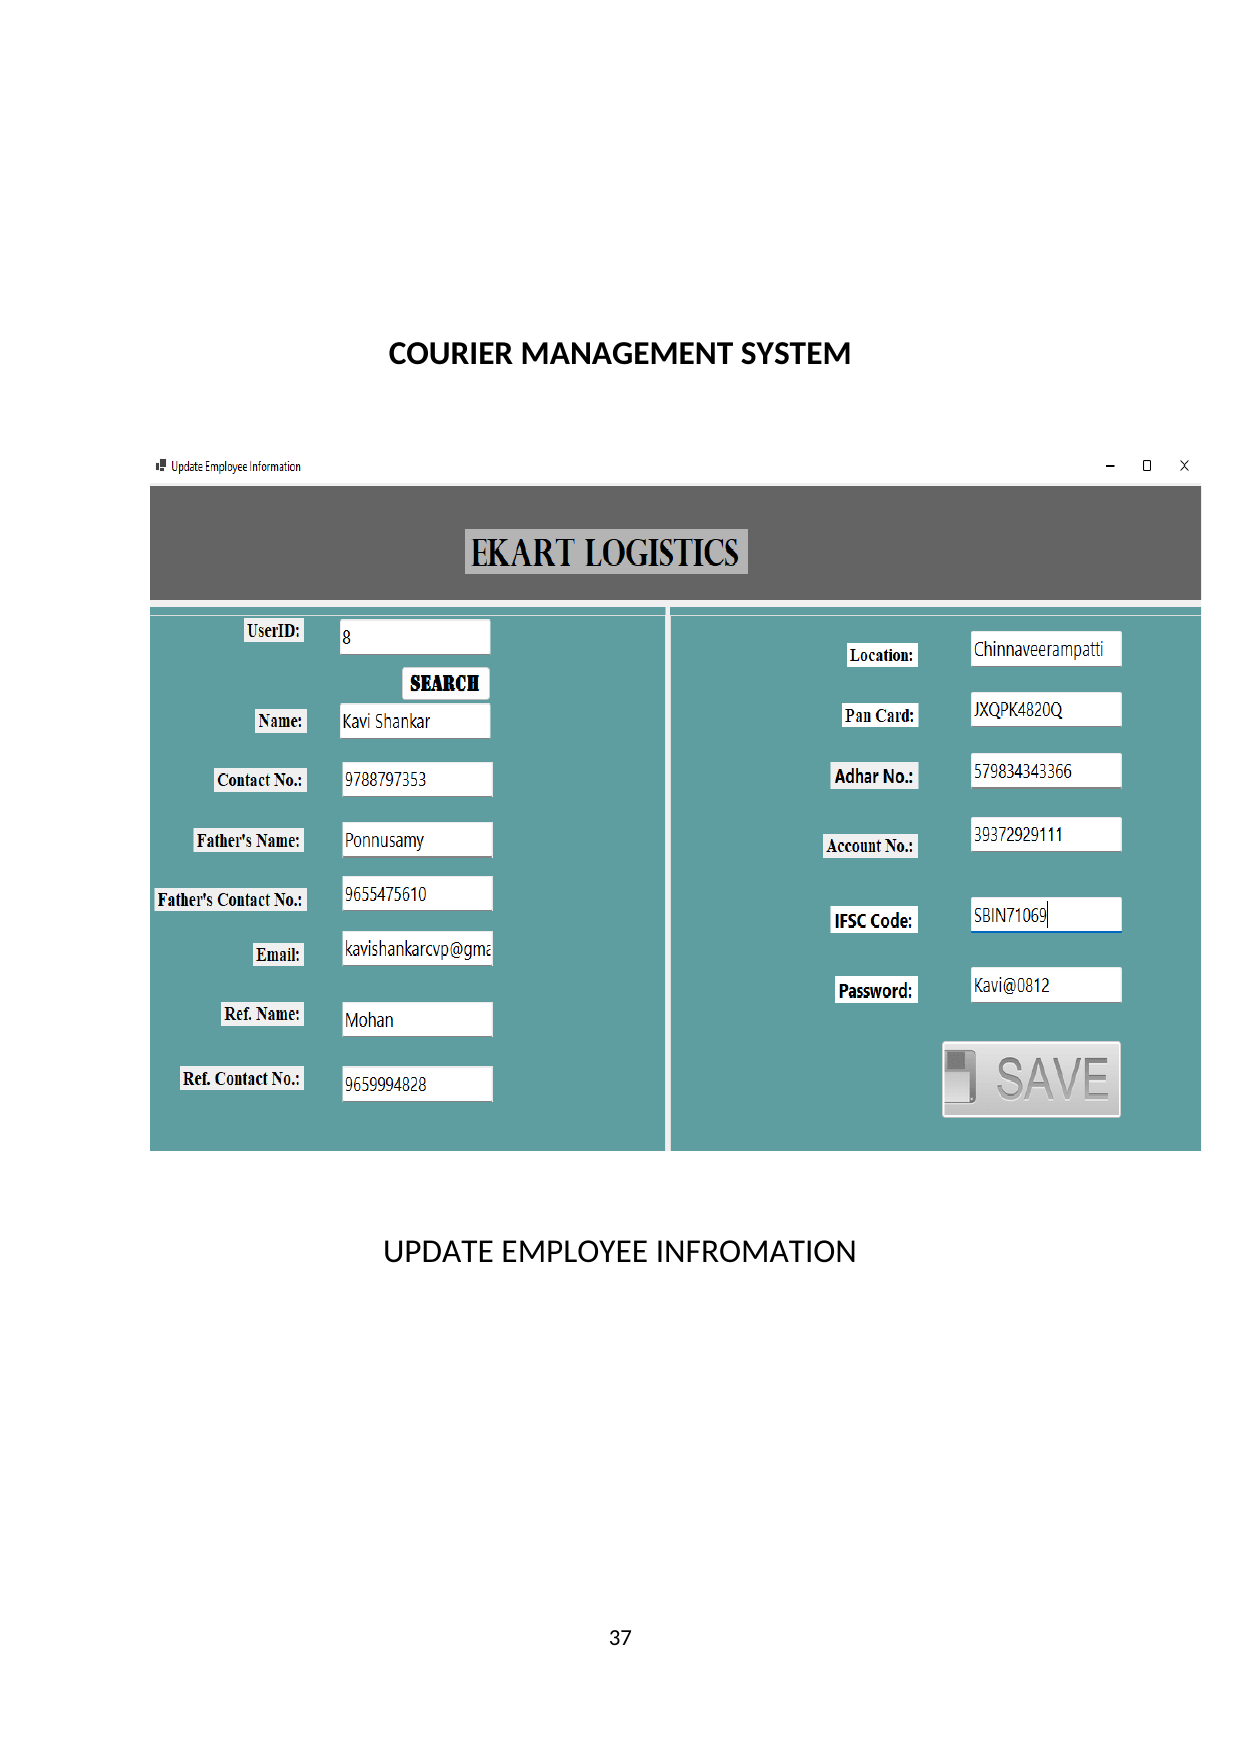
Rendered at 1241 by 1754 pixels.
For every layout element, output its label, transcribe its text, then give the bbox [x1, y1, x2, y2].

picture [150, 453, 1202, 1151]
text COURIER MANAGEMENT SYSTEM [150, 332, 1090, 373]
text UPDATE EMPLOYEE INFROMATION [150, 1230, 1090, 1271]
